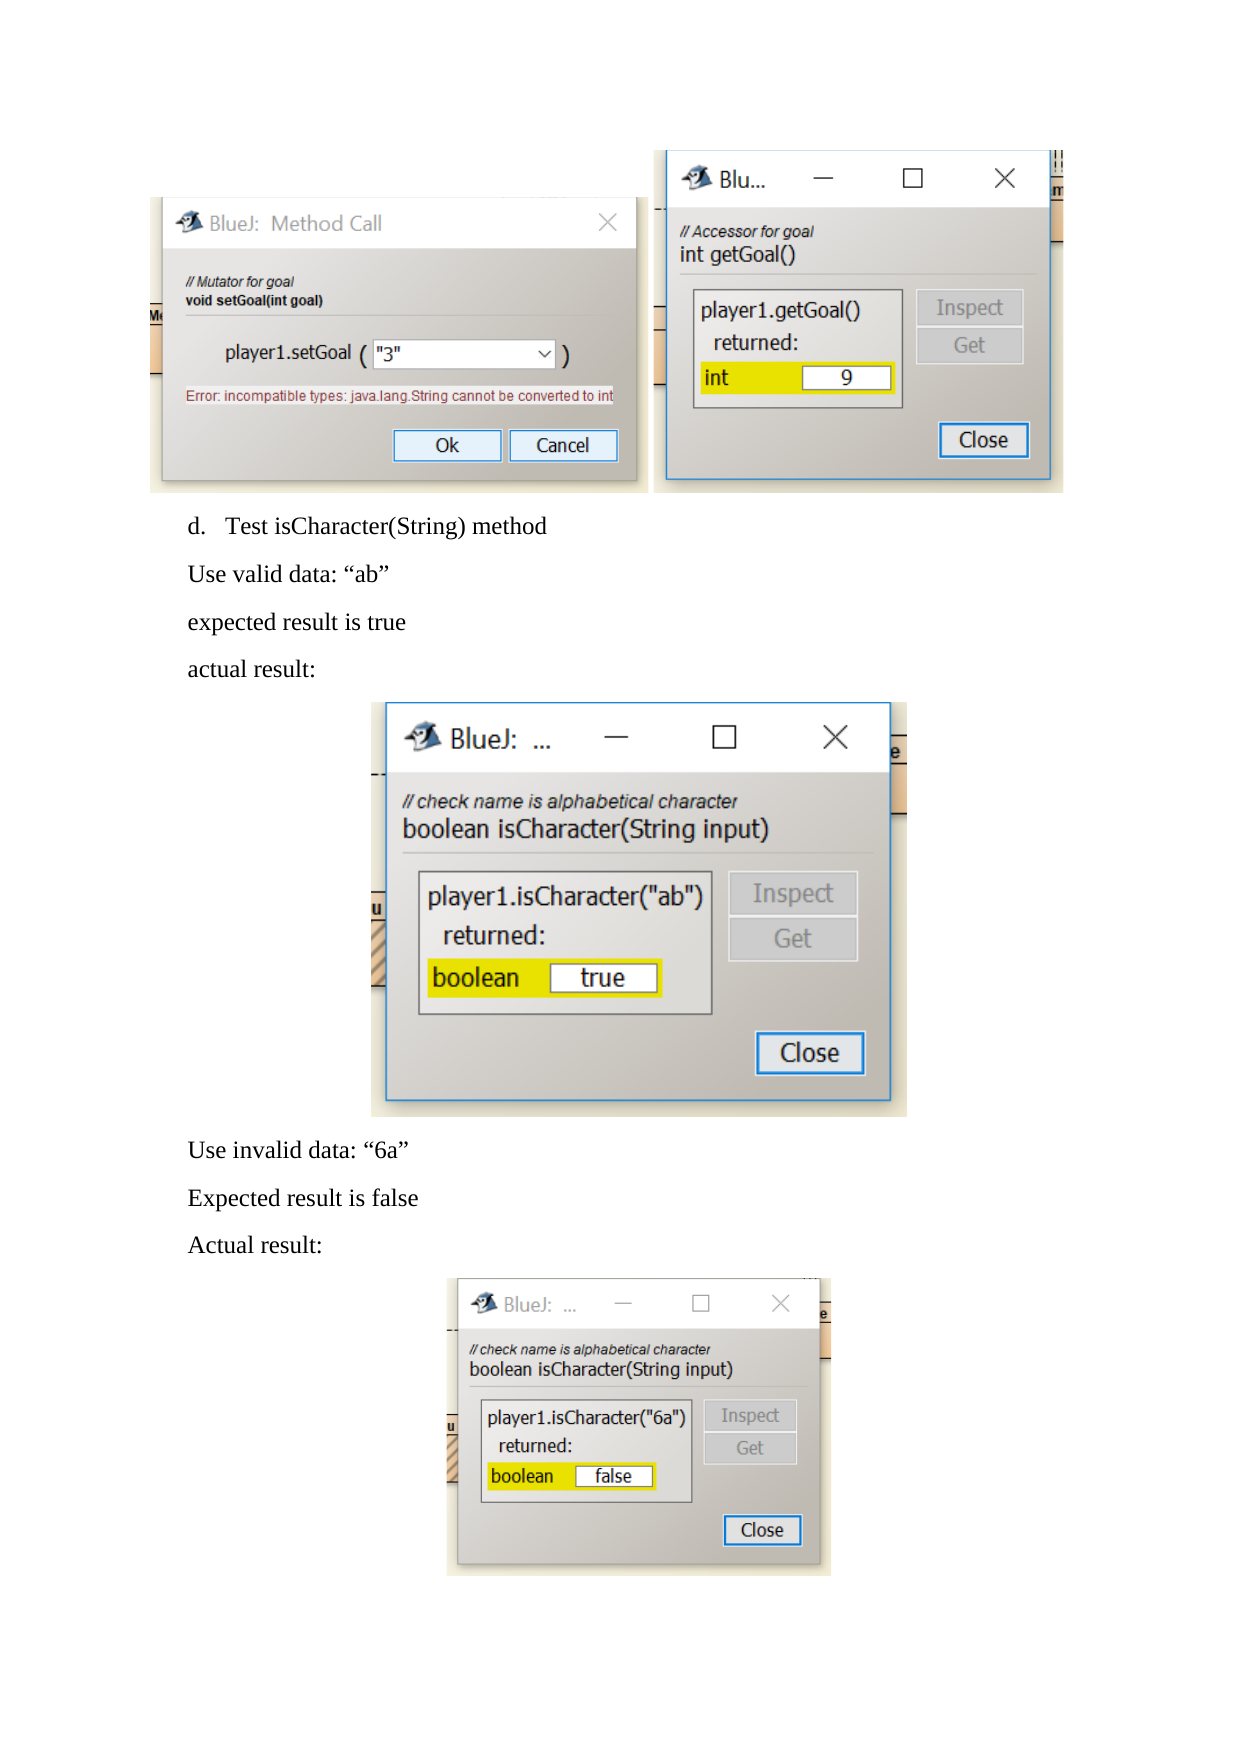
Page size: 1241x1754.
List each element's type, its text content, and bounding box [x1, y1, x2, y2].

picture [653, 150, 1064, 493]
text Expected result is false [187, 1183, 1090, 1212]
text actual result: [187, 654, 1090, 683]
picture [446, 1278, 832, 1576]
text Actual result: [187, 1231, 1090, 1259]
text expected result is true [187, 607, 1090, 636]
list Test isCharacter(String) method [187, 511, 1090, 540]
text Use invalid data: “6a” [187, 1135, 1090, 1164]
picture [150, 197, 649, 493]
text Use valid data: “ab” [187, 559, 1090, 588]
picture [371, 702, 907, 1117]
